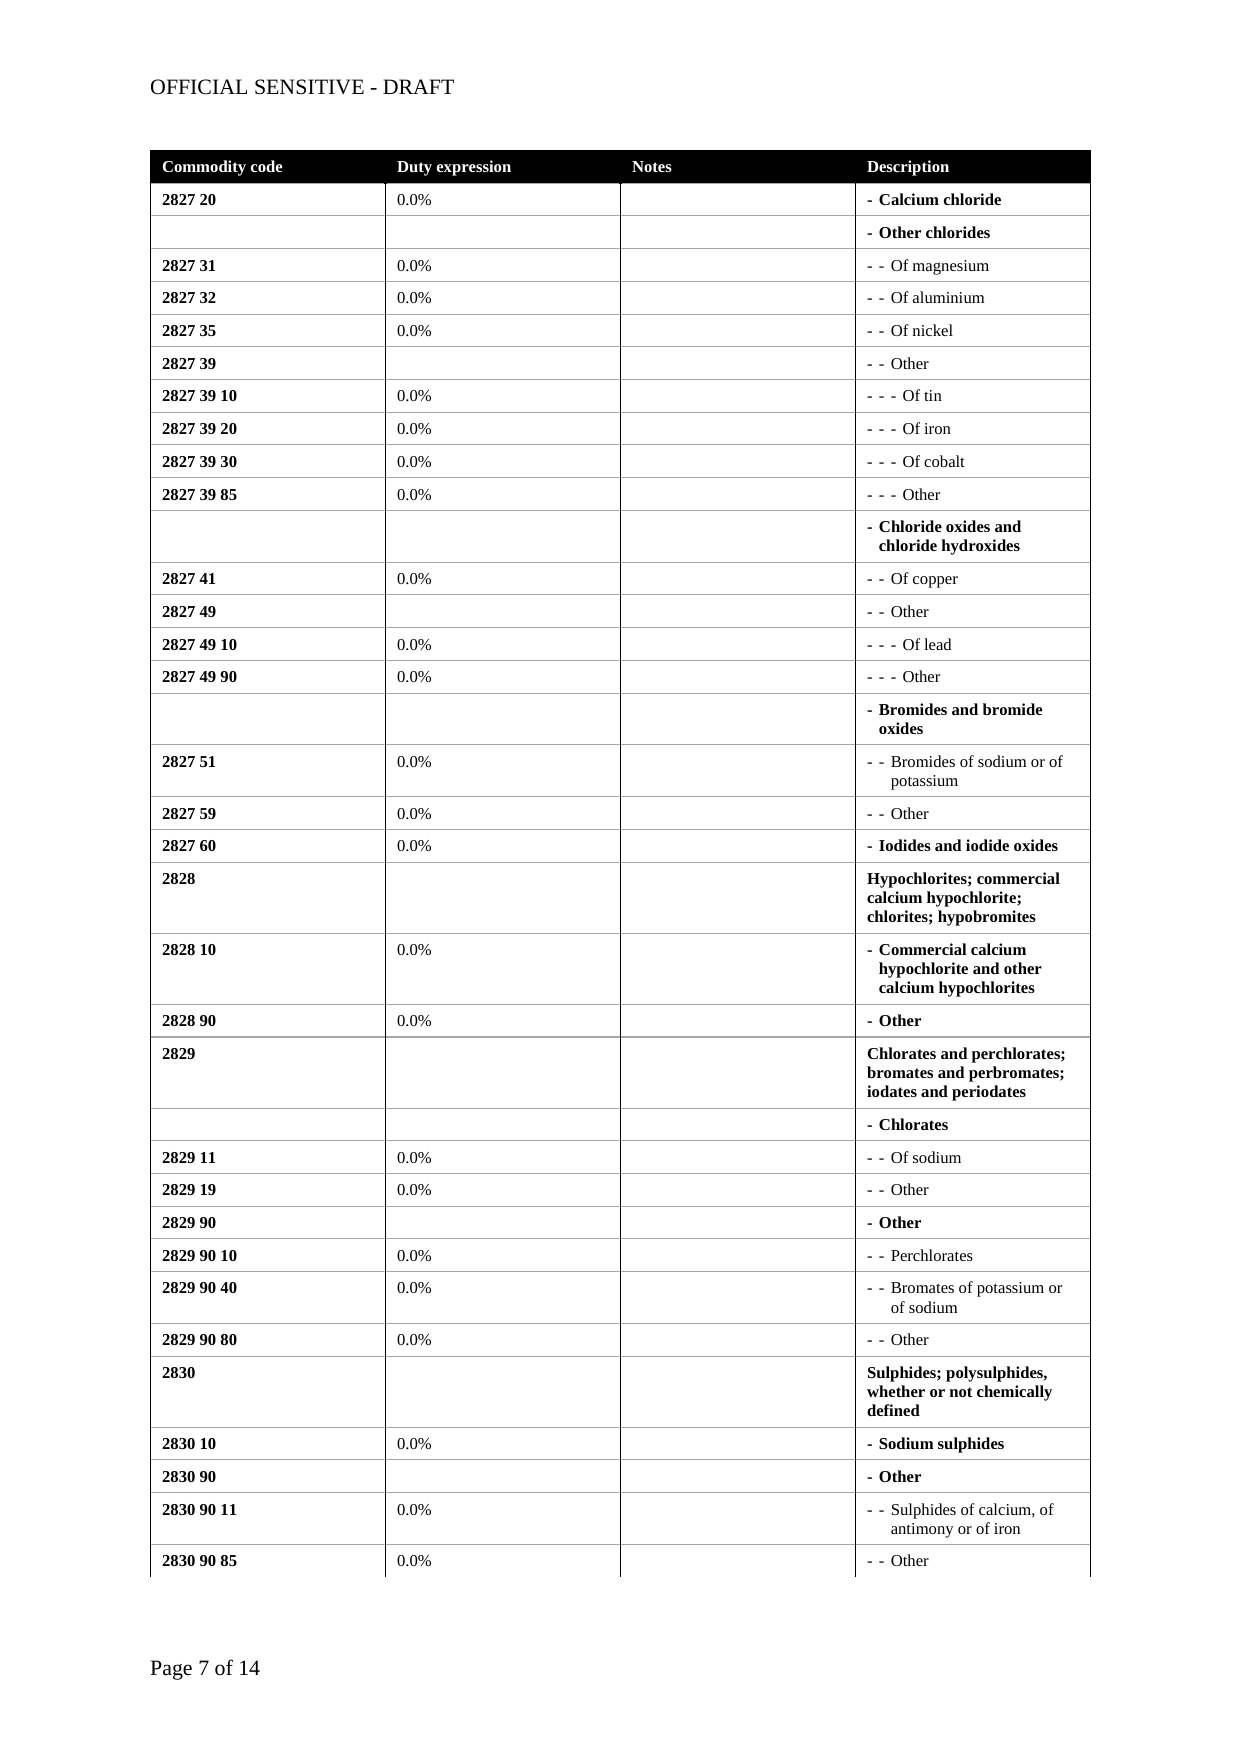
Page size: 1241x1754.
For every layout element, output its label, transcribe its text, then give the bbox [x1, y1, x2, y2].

table_cell 2827 49 [151, 595, 385, 627]
table_cell 0.0% [386, 282, 620, 313]
table_cell 0.0% [386, 249, 620, 281]
table_cell 2827 49 10 [151, 628, 385, 660]
table_cell 2830 [151, 1357, 385, 1427]
table_cell 0.0% [386, 380, 620, 412]
table_cell [621, 1239, 855, 1271]
table_header Duty expression [387, 151, 619, 183]
table_cell - Commercial calcium hypochlorite and other calcium hypochlorites [856, 934, 1090, 1004]
table_cell - - Other [856, 595, 1090, 627]
table_cell [621, 445, 855, 477]
table_cell 0.0% [386, 315, 620, 346]
table_cell - - Of nickel [856, 315, 1090, 346]
table_cell 0.0% [386, 830, 620, 862]
table_cell 0.0% [386, 934, 620, 1004]
table_cell [621, 628, 855, 660]
table_cell - Other [856, 1460, 1090, 1492]
table_cell - - Other [856, 1324, 1090, 1356]
table_cell 0.0% [386, 1005, 620, 1036]
table_cell - - - Of tin [856, 380, 1090, 412]
table_cell 0.0% [386, 1324, 620, 1356]
table_cell 0.0% [386, 1428, 620, 1459]
table_cell 2830 90 85 [151, 1545, 385, 1577]
table_cell [151, 694, 385, 744]
table_cell [151, 216, 385, 248]
table_cell [621, 1272, 855, 1323]
table_cell 0.0% [386, 628, 620, 660]
table_cell [386, 1357, 620, 1427]
table_header Notes [622, 151, 856, 183]
table_cell 2829 90 80 [151, 1324, 385, 1356]
table_cell [386, 511, 620, 562]
table_cell 0.0% [386, 1174, 620, 1206]
table_cell - Chlorates [856, 1109, 1090, 1140]
table_cell - Chloride oxides and chloride hydroxides [856, 511, 1090, 562]
table_cell [386, 1460, 620, 1492]
table_cell 2829 [151, 1038, 385, 1107]
table_cell 2828 90 [151, 1005, 385, 1036]
table_cell - Calcium chloride [856, 184, 1090, 215]
table_cell - - Of sodium [856, 1141, 1090, 1173]
table_cell [621, 380, 855, 412]
table_cell - Sodium sulphides [856, 1428, 1090, 1459]
table_cell - - Other [856, 1174, 1090, 1206]
table_cell [621, 1428, 855, 1459]
table_cell 0.0% [386, 1141, 620, 1173]
table_cell 0.0% [386, 445, 620, 477]
table_cell 0.0% [386, 1493, 620, 1544]
table_cell - - - Of iron [856, 413, 1090, 444]
table_cell [621, 1174, 855, 1206]
table_cell [386, 1038, 620, 1107]
table_cell - - Sulphides of calcium, of antimony or of iron [856, 1493, 1090, 1544]
table_cell 2830 90 [151, 1460, 385, 1492]
table_cell [386, 347, 620, 379]
table_cell 2830 90 11 [151, 1493, 385, 1544]
table_cell [386, 595, 620, 627]
table_cell - - Of aluminium [856, 282, 1090, 313]
table_cell Sulphides; polysulphides, whether or not chemically defined [856, 1357, 1090, 1427]
table_cell [621, 315, 855, 346]
table_cell - - Other [856, 1545, 1090, 1577]
table_cell [621, 797, 855, 829]
table_cell 0.0% [386, 1272, 620, 1323]
table_cell [621, 1207, 855, 1238]
table_cell [386, 863, 620, 933]
table_cell - - - Other [856, 661, 1090, 692]
table_cell [621, 694, 855, 744]
table_cell - Other [856, 1005, 1090, 1036]
table_cell - Other [856, 1207, 1090, 1238]
table_cell 2827 39 [151, 347, 385, 379]
table_cell 2827 32 [151, 282, 385, 313]
table_cell 2828 10 [151, 934, 385, 1004]
table_cell [621, 347, 855, 379]
table_cell [621, 1493, 855, 1544]
table_cell [621, 478, 855, 510]
table_cell - - Bromides of sodium or of potassium [856, 745, 1090, 796]
table_cell - - Other [856, 347, 1090, 379]
table_cell [621, 216, 855, 248]
table_cell 2829 90 10 [151, 1239, 385, 1271]
table_cell [386, 1109, 620, 1140]
table_cell - Bromides and bromide oxides [856, 694, 1090, 744]
table_cell - - - Of lead [856, 628, 1090, 660]
table_cell 0.0% [386, 661, 620, 692]
table_cell [621, 249, 855, 281]
table_cell [621, 934, 855, 1004]
table_cell - Iodides and iodide oxides [856, 830, 1090, 862]
table_cell 2830 10 [151, 1428, 385, 1459]
table_cell [621, 1141, 855, 1173]
table_cell 2827 49 90 [151, 661, 385, 692]
table_cell [621, 863, 855, 933]
table_cell 0.0% [386, 413, 620, 444]
table_cell [621, 1109, 855, 1140]
table_cell 2827 41 [151, 563, 385, 594]
table_cell 2827 39 10 [151, 380, 385, 412]
table_cell [621, 1005, 855, 1036]
table_cell 2829 90 40 [151, 1272, 385, 1323]
table_cell - - Other [856, 797, 1090, 829]
table_cell 0.0% [386, 745, 620, 796]
table_cell - - Of copper [856, 563, 1090, 594]
table_cell - Other chlorides [856, 216, 1090, 248]
table_cell - - Of magnesium [856, 249, 1090, 281]
table_cell [621, 830, 855, 862]
table_cell [151, 1109, 385, 1140]
table_cell 2827 31 [151, 249, 385, 281]
table_cell 0.0% [386, 478, 620, 510]
table_cell 0.0% [386, 563, 620, 594]
table_cell 0.0% [386, 184, 620, 215]
table_header Description [856, 151, 1090, 183]
table_cell [621, 184, 855, 215]
table_cell 0.0% [386, 797, 620, 829]
table_cell [621, 1324, 855, 1356]
table_cell 2828 [151, 863, 385, 933]
table_cell 2829 11 [151, 1141, 385, 1173]
table_cell - - Perchlorates [856, 1239, 1090, 1271]
table_cell Chlorates and perchlorates; bromates and perbromates; iodates and periodates [856, 1038, 1090, 1107]
table_cell [621, 1038, 855, 1107]
table_cell 2827 39 85 [151, 478, 385, 510]
table_cell 2827 60 [151, 830, 385, 862]
table_cell [621, 595, 855, 627]
table_cell - - - Other [856, 478, 1090, 510]
table_cell [386, 694, 620, 744]
table_cell 0.0% [386, 1545, 620, 1577]
table_cell 2827 39 20 [151, 413, 385, 444]
table_cell 2827 35 [151, 315, 385, 346]
table_cell Hypochlorites; commercial calcium hypochlorite; chlorites; hypobromites [856, 863, 1090, 933]
table_cell 2827 20 [151, 184, 385, 215]
table_cell [621, 563, 855, 594]
table_cell 2827 39 30 [151, 445, 385, 477]
table_cell [621, 511, 855, 562]
table_cell 2829 19 [151, 1174, 385, 1206]
table_header Commodity code [151, 151, 384, 183]
table_cell [151, 511, 385, 562]
table_cell [621, 1460, 855, 1492]
table_cell 0.0% [386, 1239, 620, 1271]
table_cell 2827 51 [151, 745, 385, 796]
table_cell [621, 1357, 855, 1427]
table_cell 2829 90 [151, 1207, 385, 1238]
table_cell [621, 282, 855, 313]
table_cell [621, 745, 855, 796]
table_cell [621, 413, 855, 444]
table_cell [386, 1207, 620, 1238]
table_cell [621, 661, 855, 692]
table_cell [621, 1545, 855, 1577]
table_cell - - - Of cobalt [856, 445, 1090, 477]
table_cell [386, 216, 620, 248]
table_cell 2827 59 [151, 797, 385, 829]
table_cell - - Bromates of potassium or of sodium [856, 1272, 1090, 1323]
